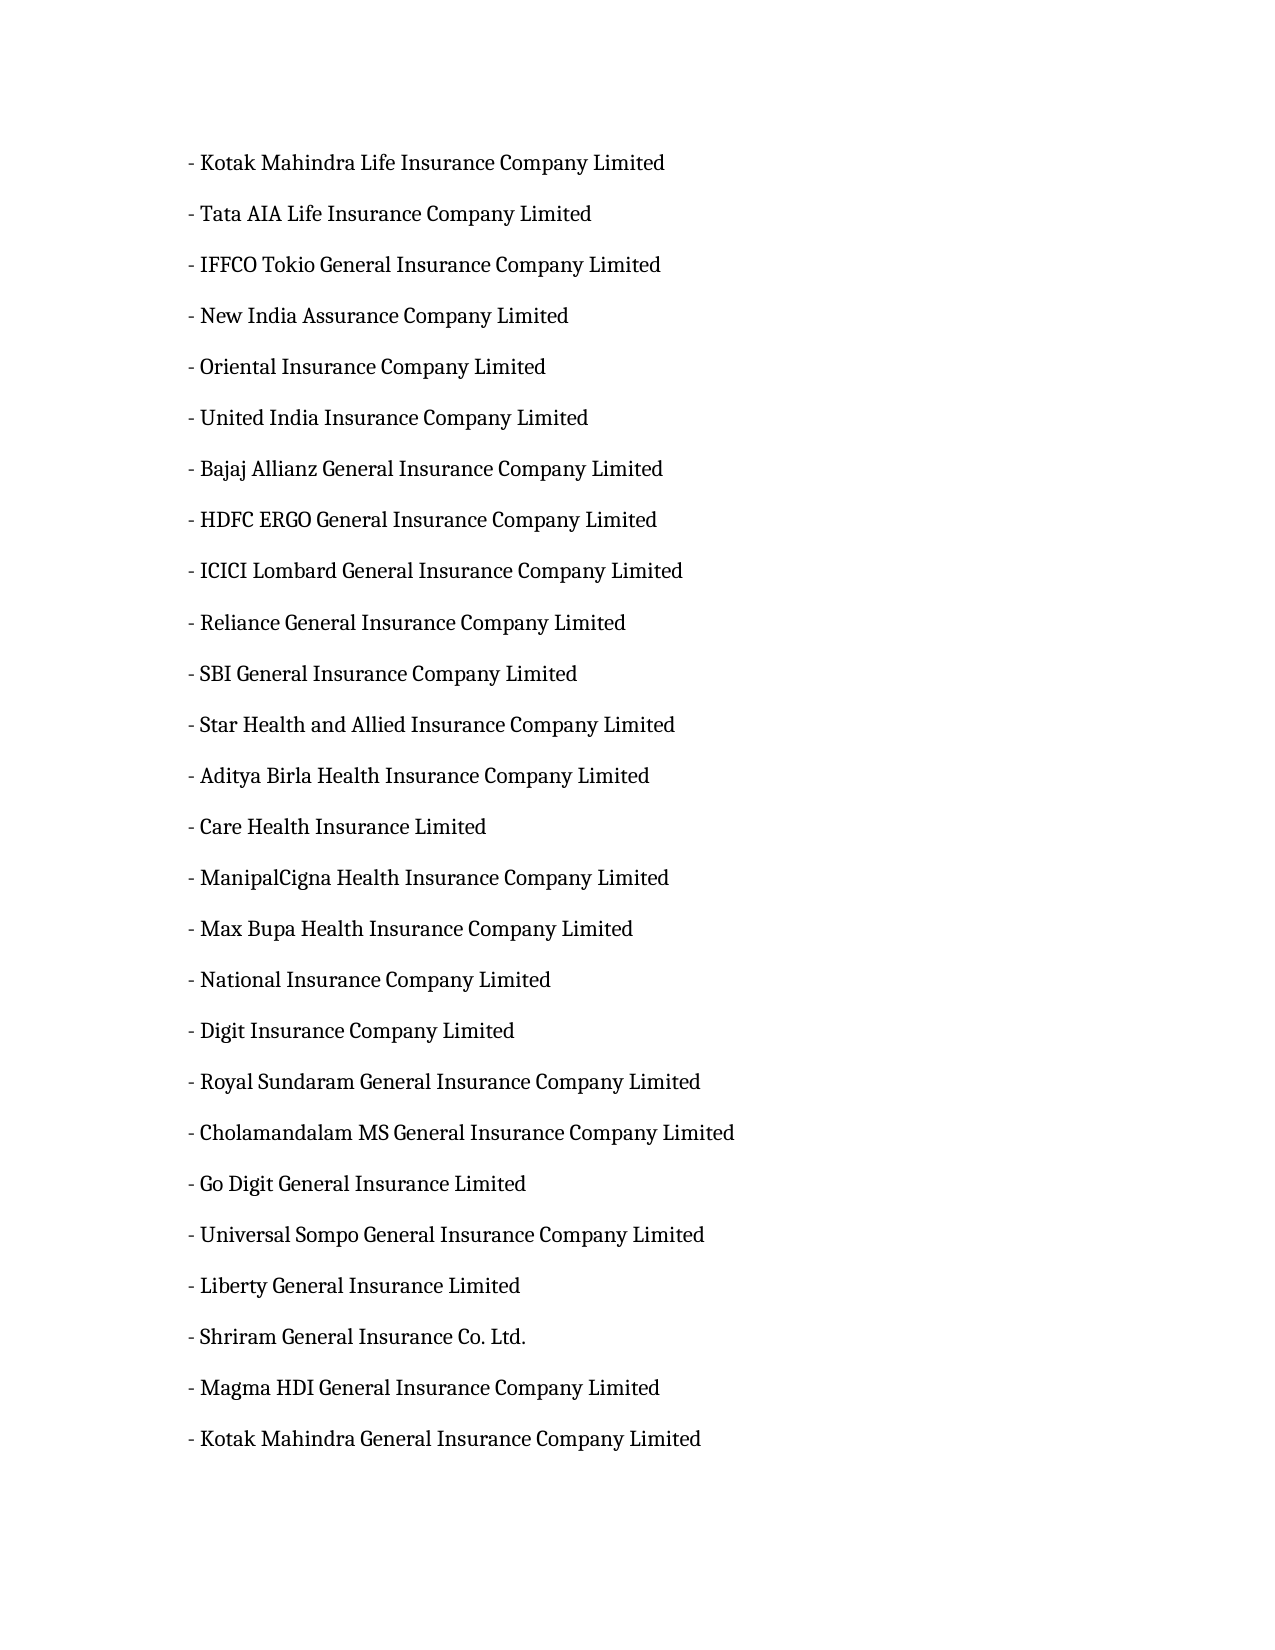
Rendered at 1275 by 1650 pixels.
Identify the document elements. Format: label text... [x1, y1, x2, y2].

text - Digit Insurance Company Limited [187, 1018, 1087, 1044]
text - HDFC ERGO General Insurance Company Limited [187, 507, 1087, 534]
text - Shriram General Insurance Co. Ltd. [187, 1324, 1087, 1350]
text - Bajaj Allianz General Insurance Company Limited [187, 456, 1087, 483]
text - New India Assurance Company Limited [187, 303, 1087, 329]
text - Oriental Insurance Company Limited [187, 354, 1087, 381]
text - SBI General Insurance Company Limited [187, 660, 1087, 687]
text - Universal Sompo General Insurance Company Limited [187, 1222, 1087, 1248]
text - Tata AIA Life Insurance Company Limited [187, 201, 1087, 227]
text - Max Bupa Health Insurance Company Limited [187, 916, 1087, 942]
text - Cholamandalam MS General Insurance Company Limited [187, 1120, 1087, 1146]
text - ManipalCigna Health Insurance Company Limited [187, 864, 1087, 891]
text - Magma HDI General Insurance Company Limited [187, 1375, 1087, 1401]
text - IFFCO Tokio General Insurance Company Limited [187, 252, 1087, 278]
text - Aditya Birla Health Insurance Company Limited [187, 762, 1087, 789]
text - Reliance General Insurance Company Limited [187, 609, 1087, 636]
text - Kotak Mahindra General Insurance Company Limited [187, 1426, 1087, 1452]
text - Care Health Insurance Limited [187, 813, 1087, 840]
text - United India Insurance Company Limited [187, 405, 1087, 432]
text - Royal Sundaram General Insurance Company Limited [187, 1069, 1087, 1095]
text - Liberty General Insurance Limited [187, 1273, 1087, 1299]
text - Kotak Mahindra Life Insurance Company Limited [187, 150, 1087, 176]
text - Star Health and Allied Insurance Company Limited [187, 711, 1087, 738]
text - ICICI Lombard General Insurance Company Limited [187, 558, 1087, 585]
text - Go Digit General Insurance Limited [187, 1171, 1087, 1197]
text - National Insurance Company Limited [187, 967, 1087, 993]
